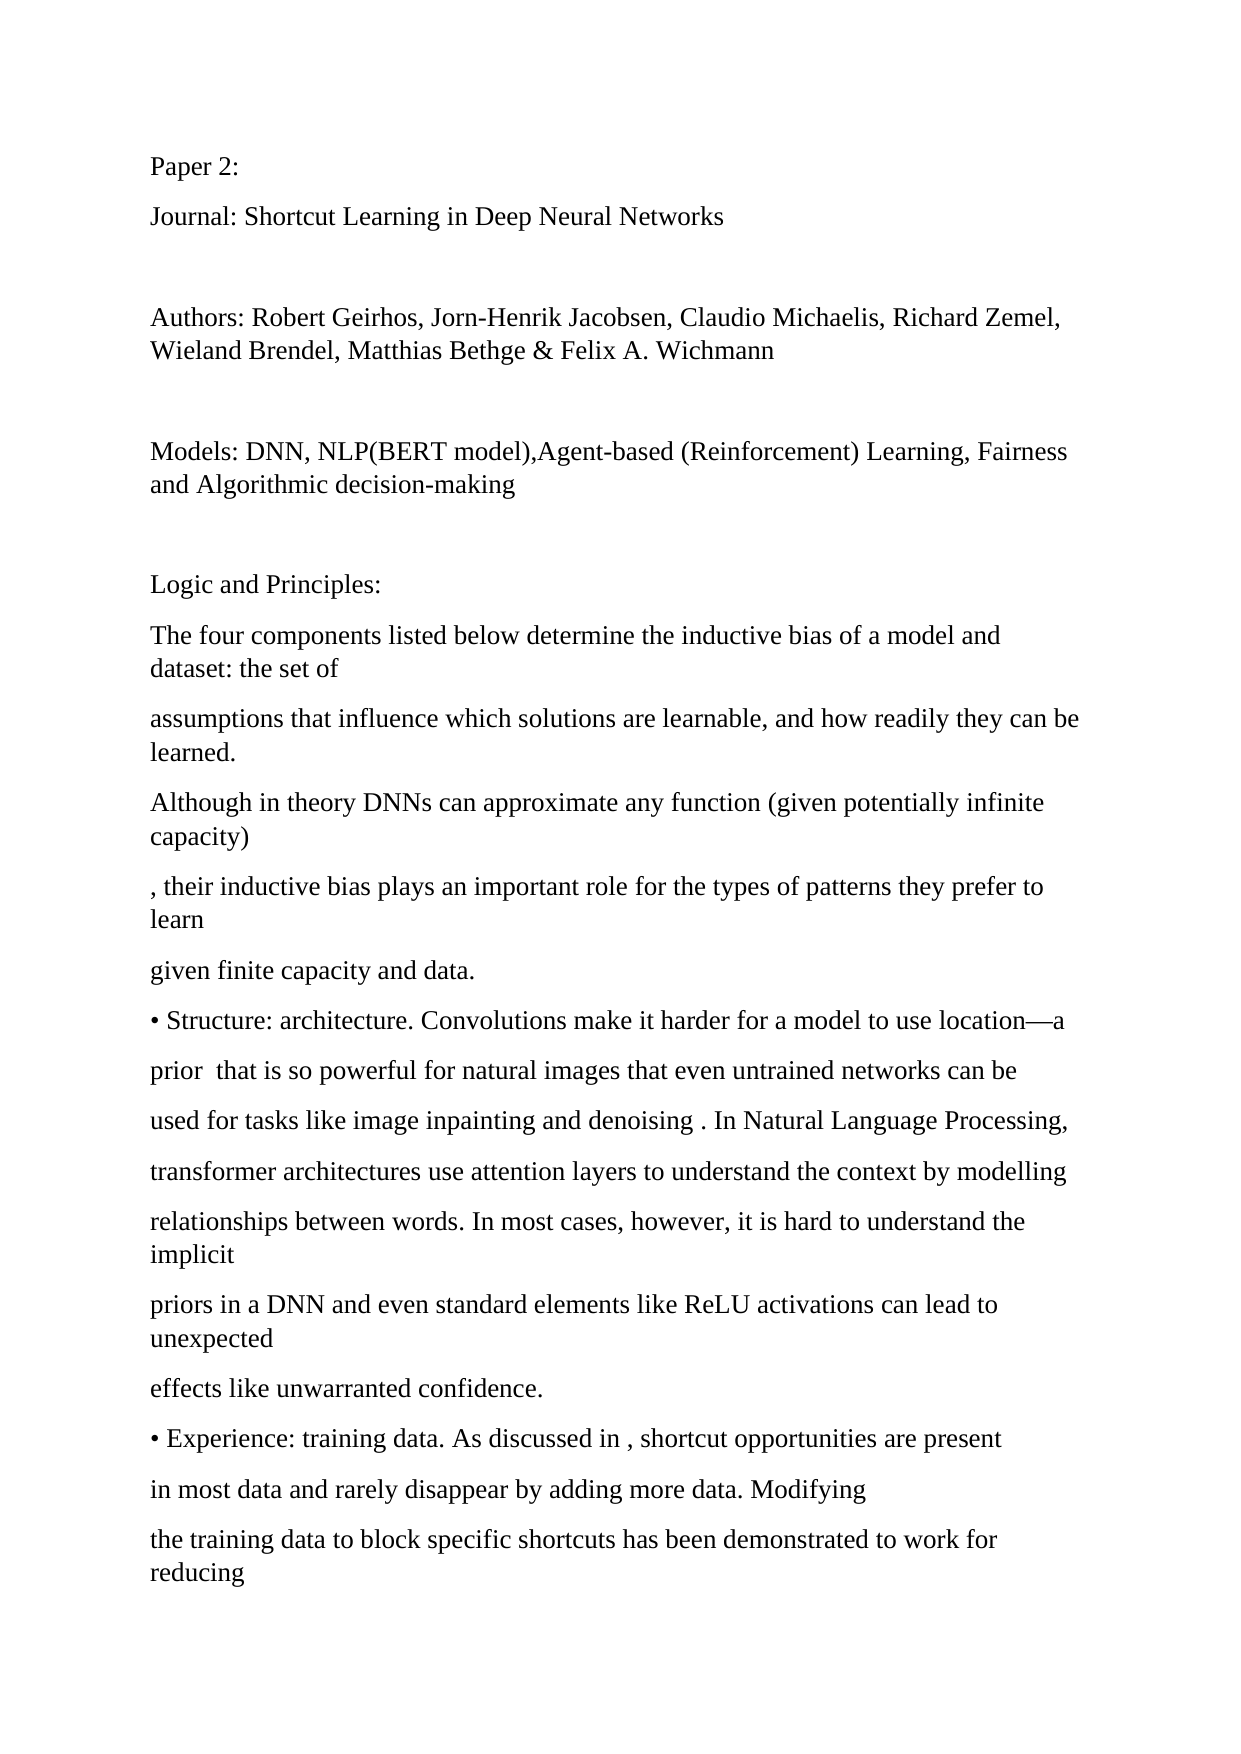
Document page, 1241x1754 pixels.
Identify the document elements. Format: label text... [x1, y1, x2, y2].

text Journal: Shortcut Learning in Deep Neural Networks [150, 200, 1090, 231]
text Paper 2: [150, 150, 1090, 181]
text priors in a DNN and even standard elements like ReLU activations can lead to unexpected [150, 1288, 1090, 1353]
text prior that is so powerful for natural images that even untrained networks can be [150, 1054, 1090, 1085]
text Logic and Principles: [150, 568, 1090, 600]
text relationships between words. In most cases, however, it is hard to understand the implicit [150, 1205, 1090, 1269]
text , their inductive bias plays an important role for the types of patterns they prefer to learn [150, 870, 1090, 935]
text assumptions that influence which solutions are learnable, and how readily they can be learned. [150, 702, 1090, 767]
text transformer architectures use attention layers to understand the context by modelling [150, 1154, 1090, 1186]
text Models: DNN, NLP(BERT model),Agent-based (Reinforcement) Learning, Fairness and Algorithmic decision-making [150, 434, 1090, 499]
text The four components listed below determine the inductive bias of a model and dataset: the set of [150, 619, 1090, 683]
text used for tasks like image inpainting and denoising . In Natural Language Processing, [150, 1104, 1090, 1136]
text given finite capacity and data. [150, 954, 1090, 985]
text Authors: Robert Geirhos, Jorn-Henrik Jacobsen, Claudio Michaelis, Richard Zemel, Wieland Brendel, Matthias Bethge & Felix A. Wichmann [150, 301, 1090, 365]
text • Structure: architecture. Convolutions make it harder for a model to use location—a [150, 1004, 1090, 1035]
text the training data to block specific shortcuts has been demonstrated to work for reducing [150, 1523, 1090, 1588]
text • Experience: training data. As discussed in , shortcut opportunities are present [150, 1422, 1090, 1454]
text effects like unwarranted confidence. [150, 1372, 1090, 1403]
text Although in theory DNNs can approximate any function (given potentially infinite capacity) [150, 786, 1090, 851]
text in most data and rarely disappear by adding more data. Modifying [150, 1473, 1090, 1504]
